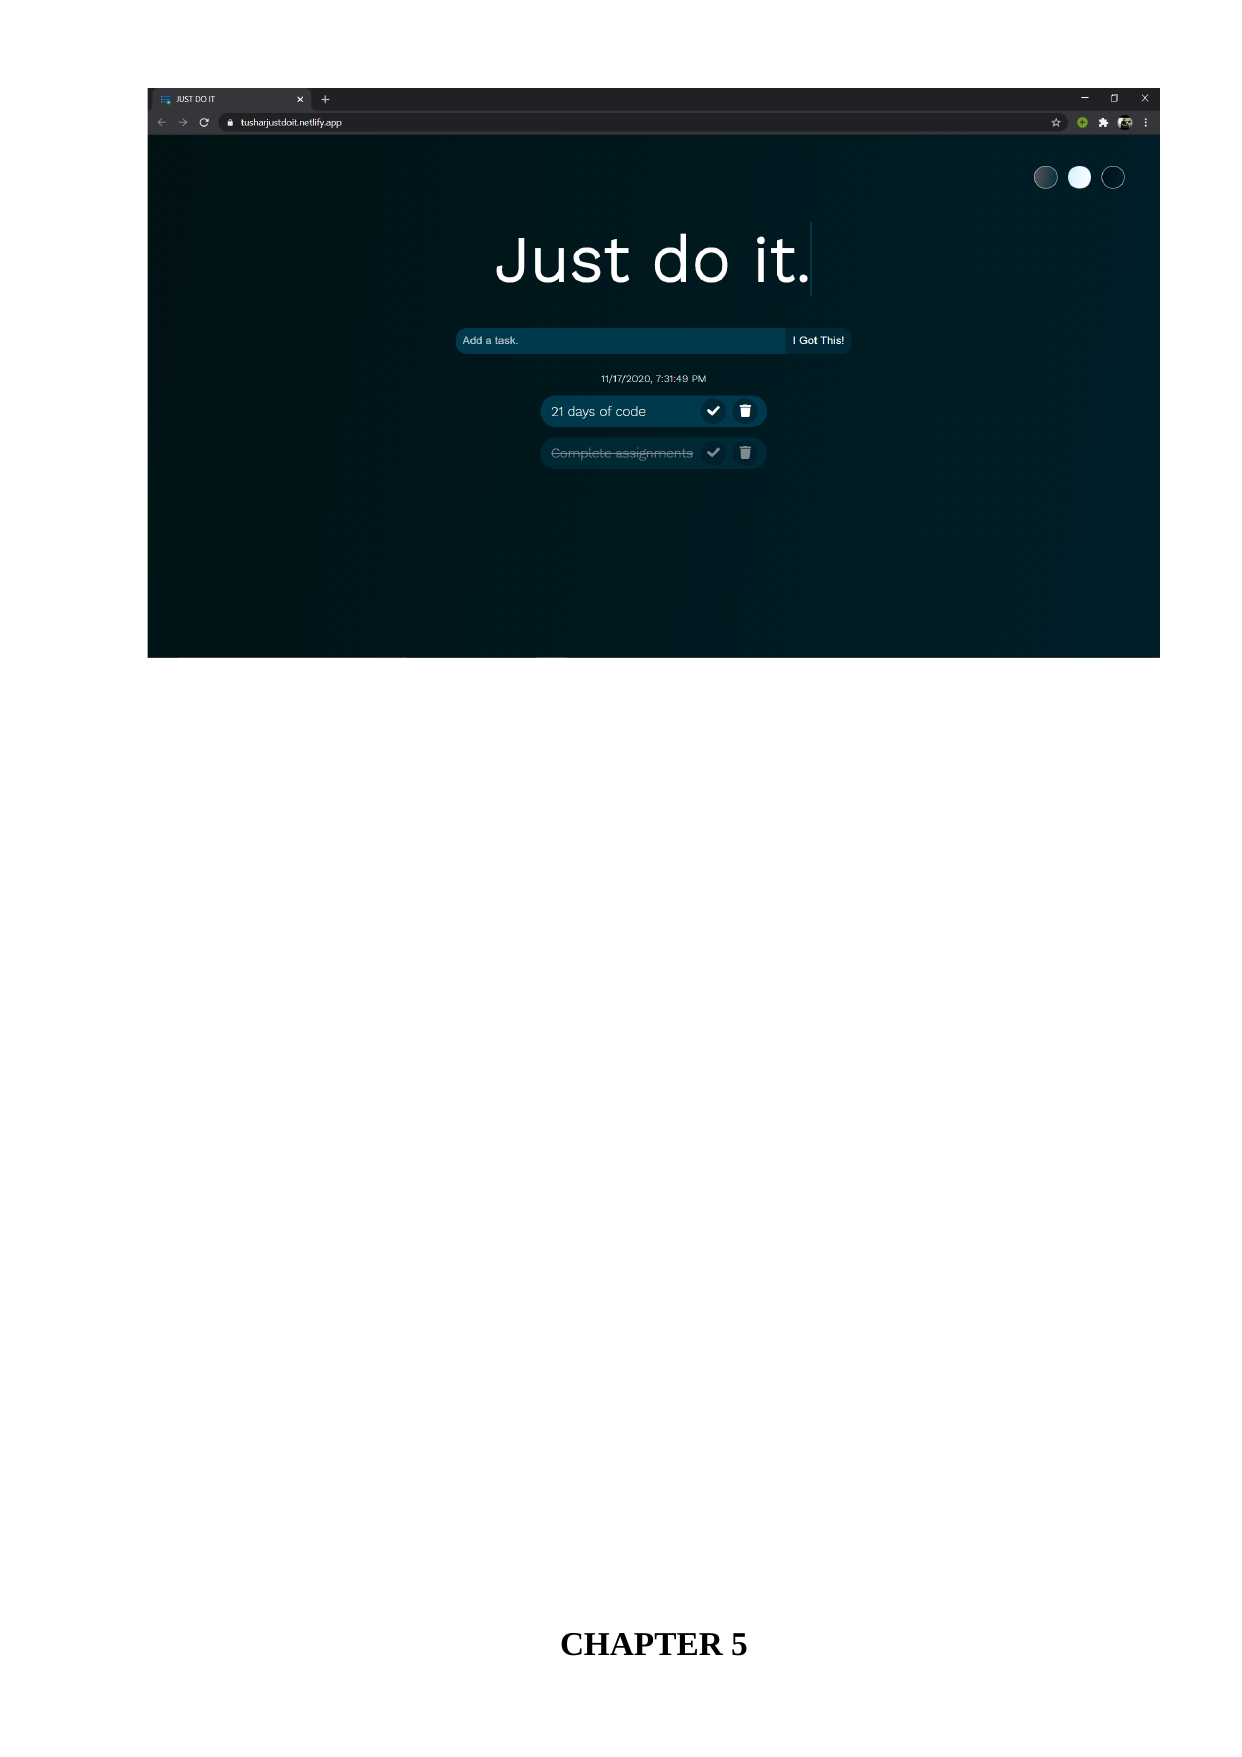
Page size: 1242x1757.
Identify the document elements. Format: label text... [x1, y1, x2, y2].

picture [147, 88, 1160, 658]
text CHAPTER 5 [148, 1624, 1160, 1663]
